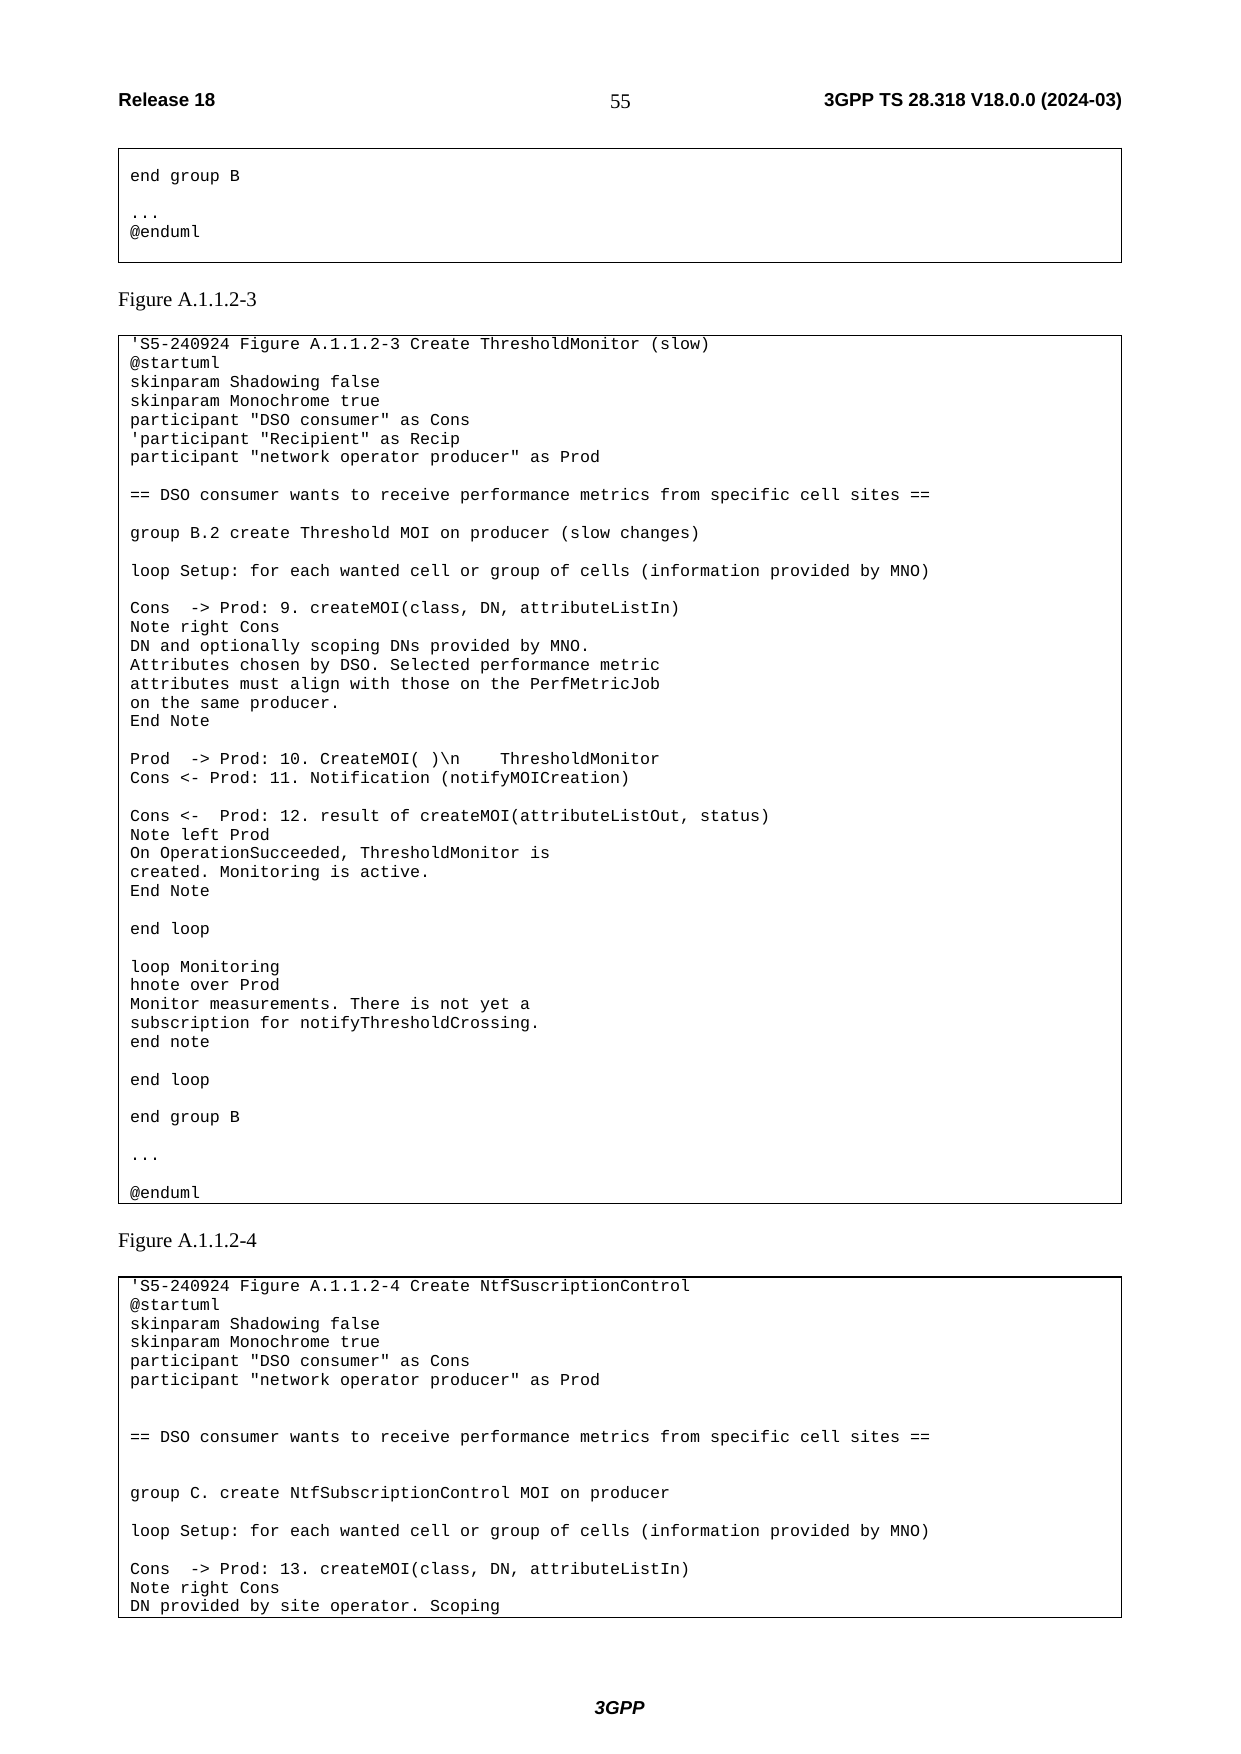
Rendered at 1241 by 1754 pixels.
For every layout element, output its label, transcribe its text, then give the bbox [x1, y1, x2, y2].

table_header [119, 149, 1121, 262]
text Figure A.1.1.2-4 [118, 1228, 1122, 1252]
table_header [119, 1278, 1121, 1617]
text Figure A.1.1.2-3 [118, 287, 1122, 311]
table_header 'S5-240924 Figure A.1.1.2-3 Create ThresholdMonitor (slow) @startuml skinparam Shadowing false skinparam Monochrome true participant "DSO consumer" as Cons 'participant "Recipient" as Recip participant "network operator producer" as Prod == DSO consumer wants to receive performance metrics from specific cell sites == group B.2 create Threshold MOI on producer (slow changes) loop Setup: for each wanted cell or group of cells (information provided by MNO) Cons -> Prod: 9. createMOI(class, DN, attributeListIn) Note right Cons DN and optionally scoping DNs provided by MNO. Attributes chosen by DSO. Selected performance metric attributes must align with those on the PerfMetricJob on the same producer. End Note Prod -> Prod: 10. CreateMOI( )\n ThresholdMonitor Cons <- Prod: 11. Notification (notifyMOICreation) Cons <- Prod: 12. result of createMOI(attributeListOut, status) Note left Prod On OperationSucceeded, ThresholdMonitor is created. Monitoring is active. End Note end loop loop Monitoring hnote over Prod Monitor measurements. There is not yet a subscription for notifyThresholdCrossing. end note end loop end group B ... @enduml [119, 336, 1121, 1203]
